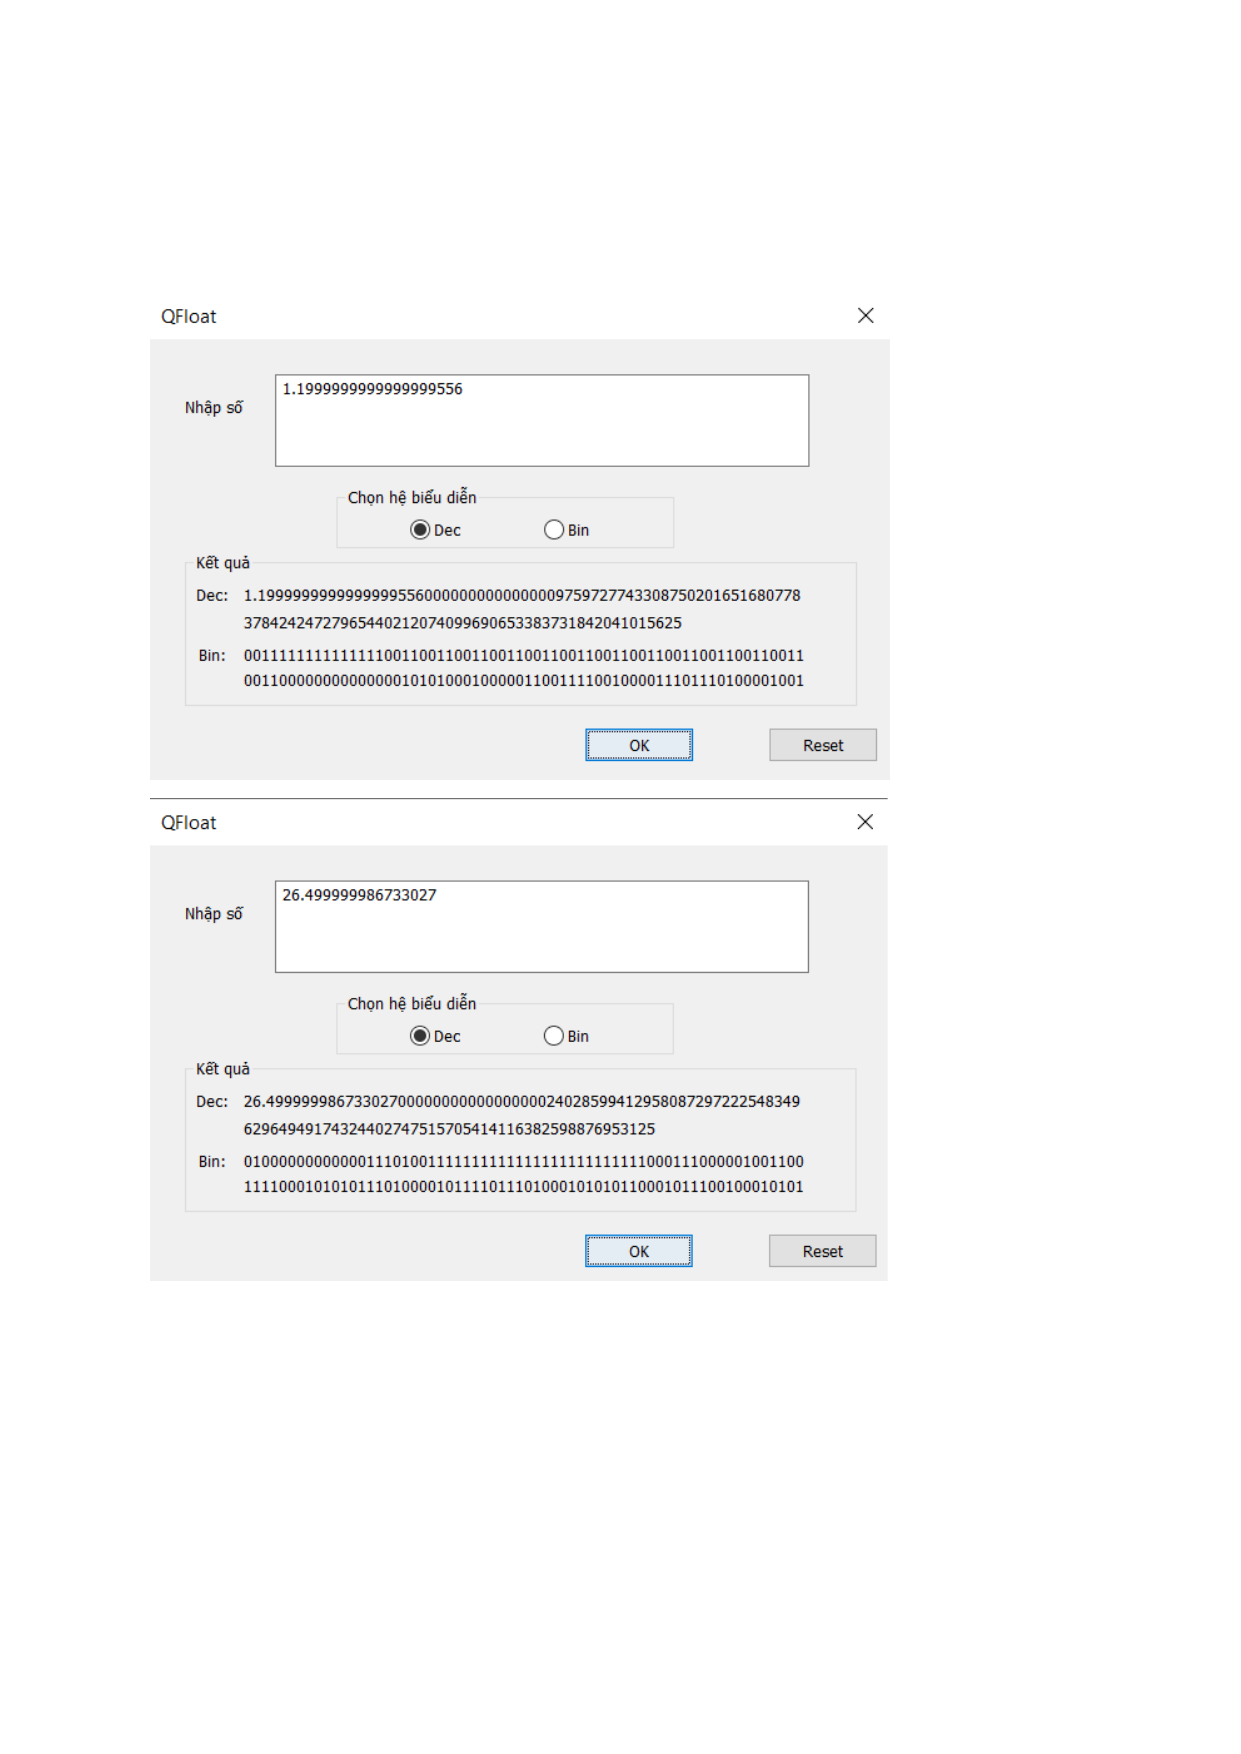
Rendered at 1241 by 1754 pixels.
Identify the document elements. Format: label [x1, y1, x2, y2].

picture [150, 293, 890, 780]
picture [150, 798, 888, 1281]
